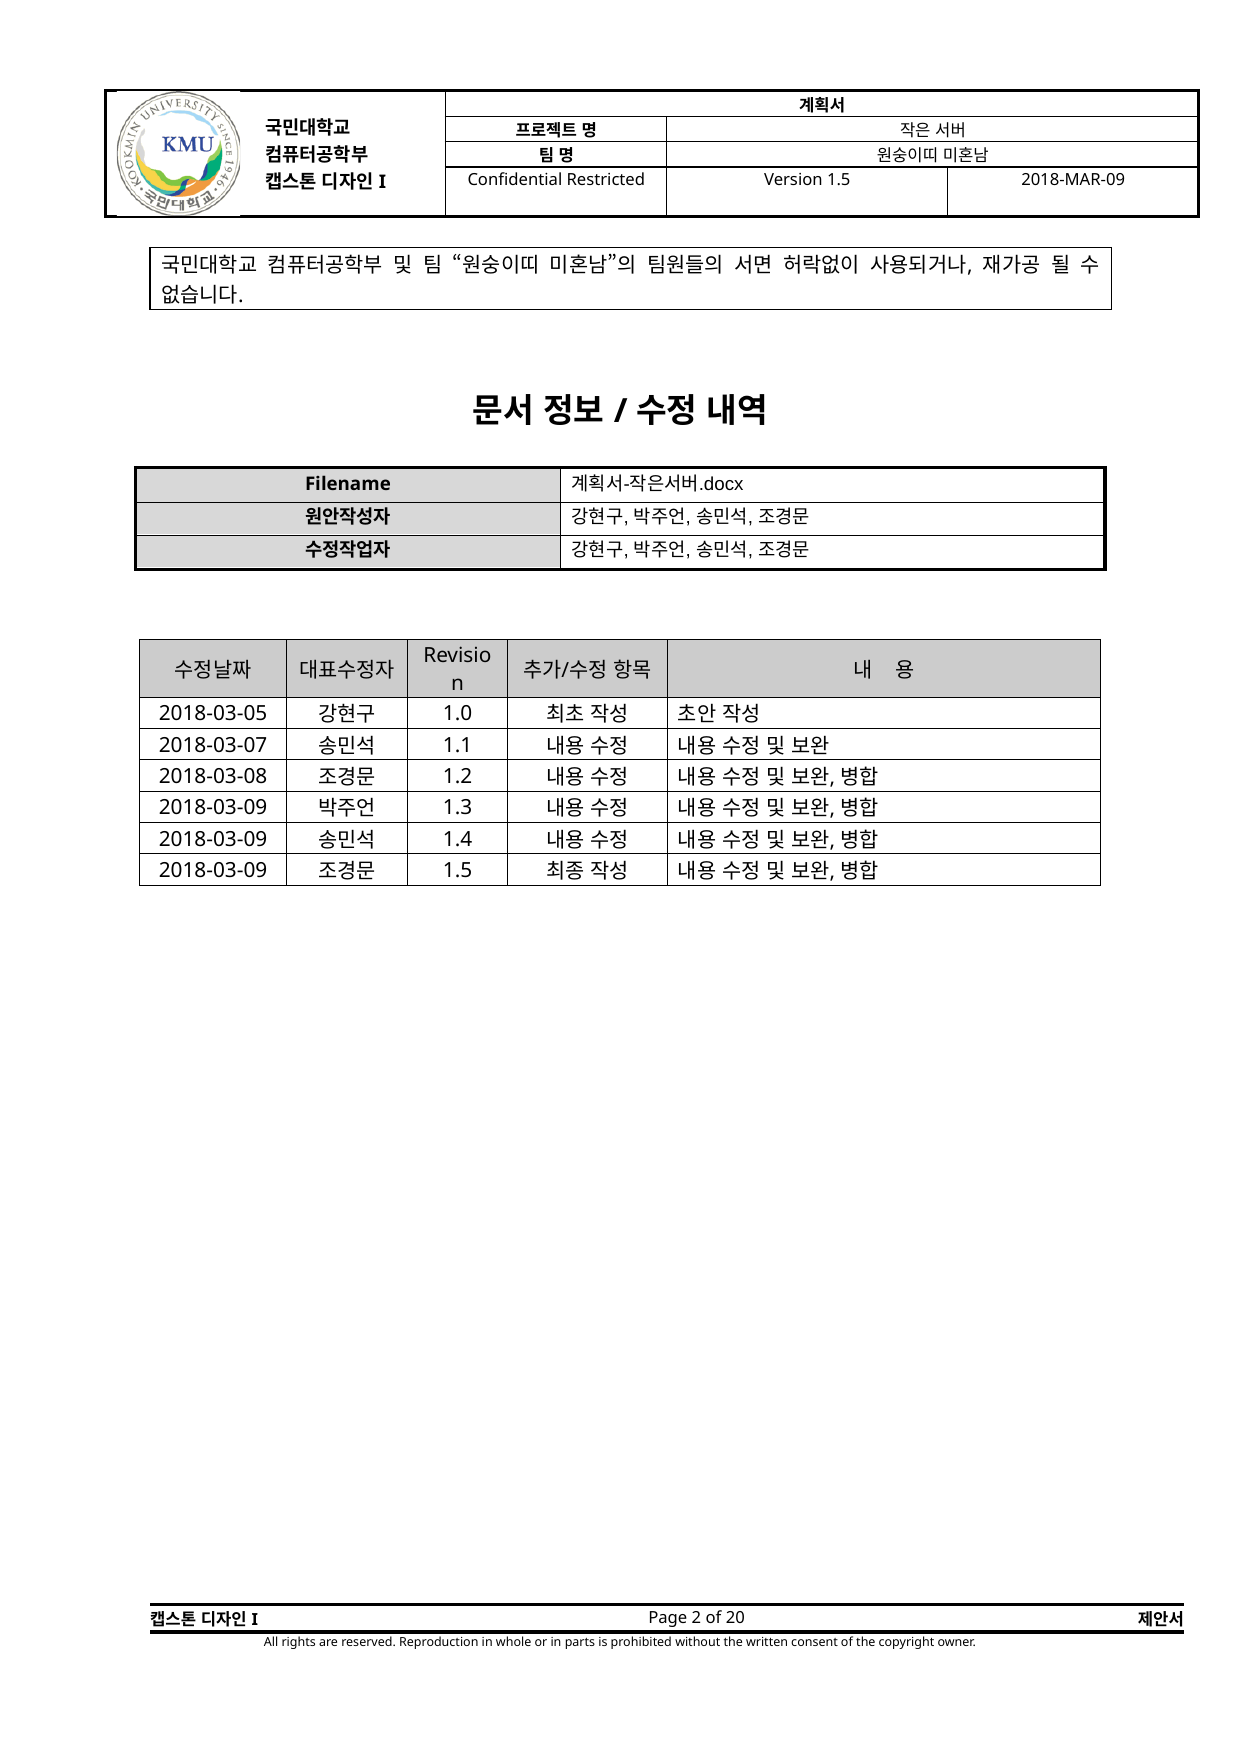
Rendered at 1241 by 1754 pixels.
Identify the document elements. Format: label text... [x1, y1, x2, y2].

text 문서 정보 / 수정 내역 [150, 383, 1090, 432]
table_cell 1.5 [408, 854, 507, 884]
table_cell 내용 수정 및 보완, 병합 [668, 854, 1100, 884]
table_cell 강현구 [287, 698, 407, 728]
table_header 추가/수정 항목 [508, 640, 667, 697]
table_cell 내용 수정 및 보완 [668, 729, 1100, 759]
table_cell 수정작업자 [137, 536, 560, 567]
table_header Revision [408, 640, 507, 697]
table_cell 1.1 [408, 729, 507, 759]
table_cell 강현구, 박주언, 송민석, 조경문 [561, 536, 1103, 567]
table_cell 내용 수정 및 보완, 병합 [668, 792, 1100, 822]
table_cell 1.2 [408, 760, 507, 791]
table_header Filename [137, 469, 560, 501]
table_cell 내용 수정 및 보완, 병합 [668, 760, 1100, 791]
table_cell 2018-03-09 [140, 792, 286, 822]
table_cell 내용 수정 및 보완, 병합 [668, 823, 1100, 853]
table_cell 최종 작성 [508, 854, 667, 884]
table_cell 초안 작성 [668, 698, 1100, 728]
table_cell 1.3 [408, 792, 507, 822]
picture [116, 91, 241, 216]
table_cell 2018-03-07 [140, 729, 286, 759]
table_header 내 용 [668, 640, 1100, 697]
table_cell 2018-03-08 [140, 760, 286, 791]
table_header 수정날짜 [140, 640, 286, 697]
table_cell 2018-03-09 [140, 823, 286, 853]
table_cell 1.4 [408, 823, 507, 853]
table_cell 내용 수정 [508, 729, 667, 759]
table_cell 조경문 [287, 760, 407, 791]
table_header 계획서-작은서버.docx [561, 469, 1103, 501]
table_cell 내용 수정 [508, 792, 667, 822]
table_cell 내용 수정 [508, 760, 667, 791]
table_cell 송민석 [287, 729, 407, 759]
table_cell 2018-03-05 [140, 698, 286, 728]
table_cell 1.0 [408, 698, 507, 728]
table_cell 내용 수정 [508, 823, 667, 853]
table_cell 강현구, 박주언, 송민석, 조경문 [561, 503, 1103, 534]
table_cell 박주언 [287, 792, 407, 822]
table_cell 원안작성자 [137, 503, 560, 534]
table_cell 2018-03-09 [140, 854, 286, 884]
table_cell 조경문 [287, 854, 407, 884]
table_cell 최초 작성 [508, 698, 667, 728]
table_cell 송민석 [287, 823, 407, 853]
table_header 대표수정자 [287, 640, 407, 697]
